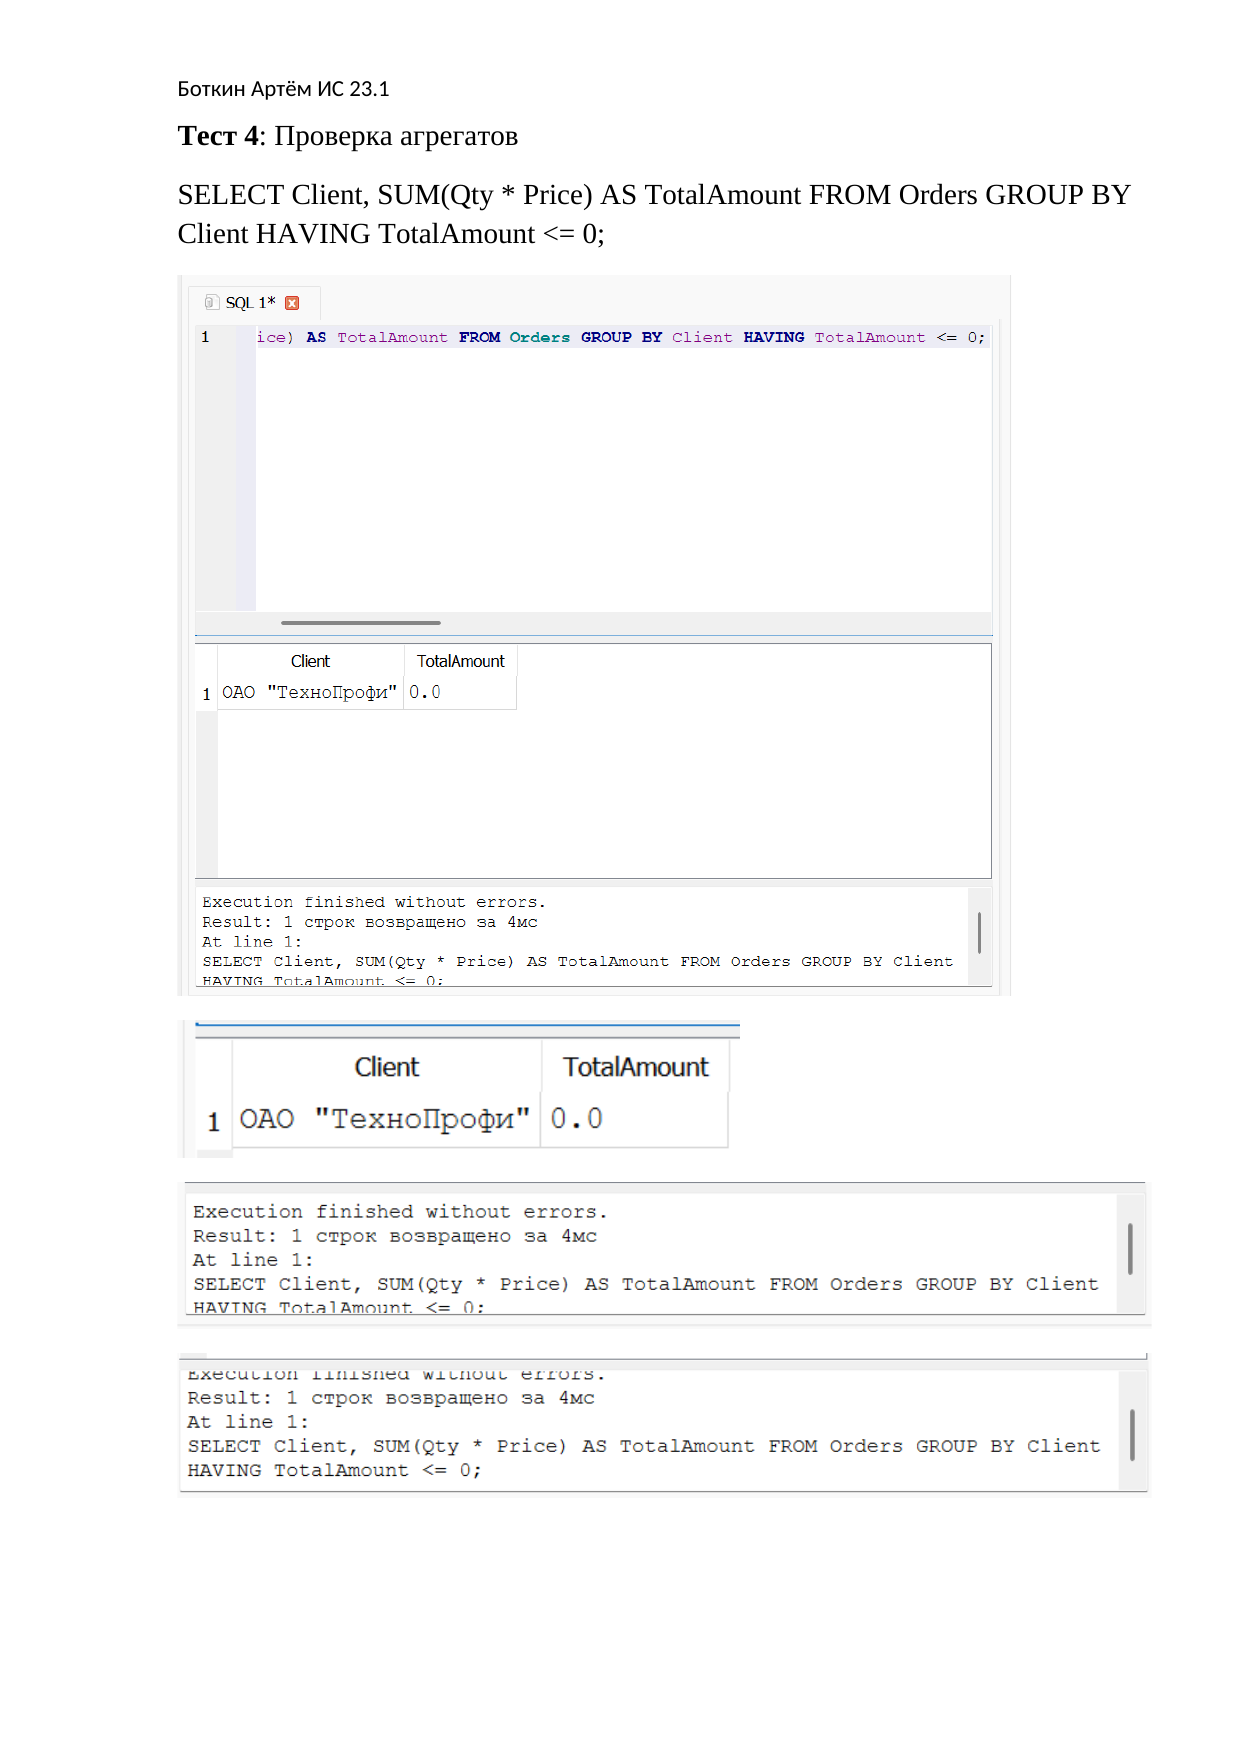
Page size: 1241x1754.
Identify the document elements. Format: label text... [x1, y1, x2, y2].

picture [177, 1182, 1152, 1329]
picture [177, 275, 1012, 996]
picture [177, 1353, 1152, 1498]
text SELECT Client, SUM(Qty * Price) AS TotalAmount FROM Orders GROUP BY Client HAVING TotalAmount <= 0; [177, 177, 1152, 249]
text Тест 4: Проверка агрегатов [177, 118, 1152, 152]
picture [177, 1020, 740, 1158]
